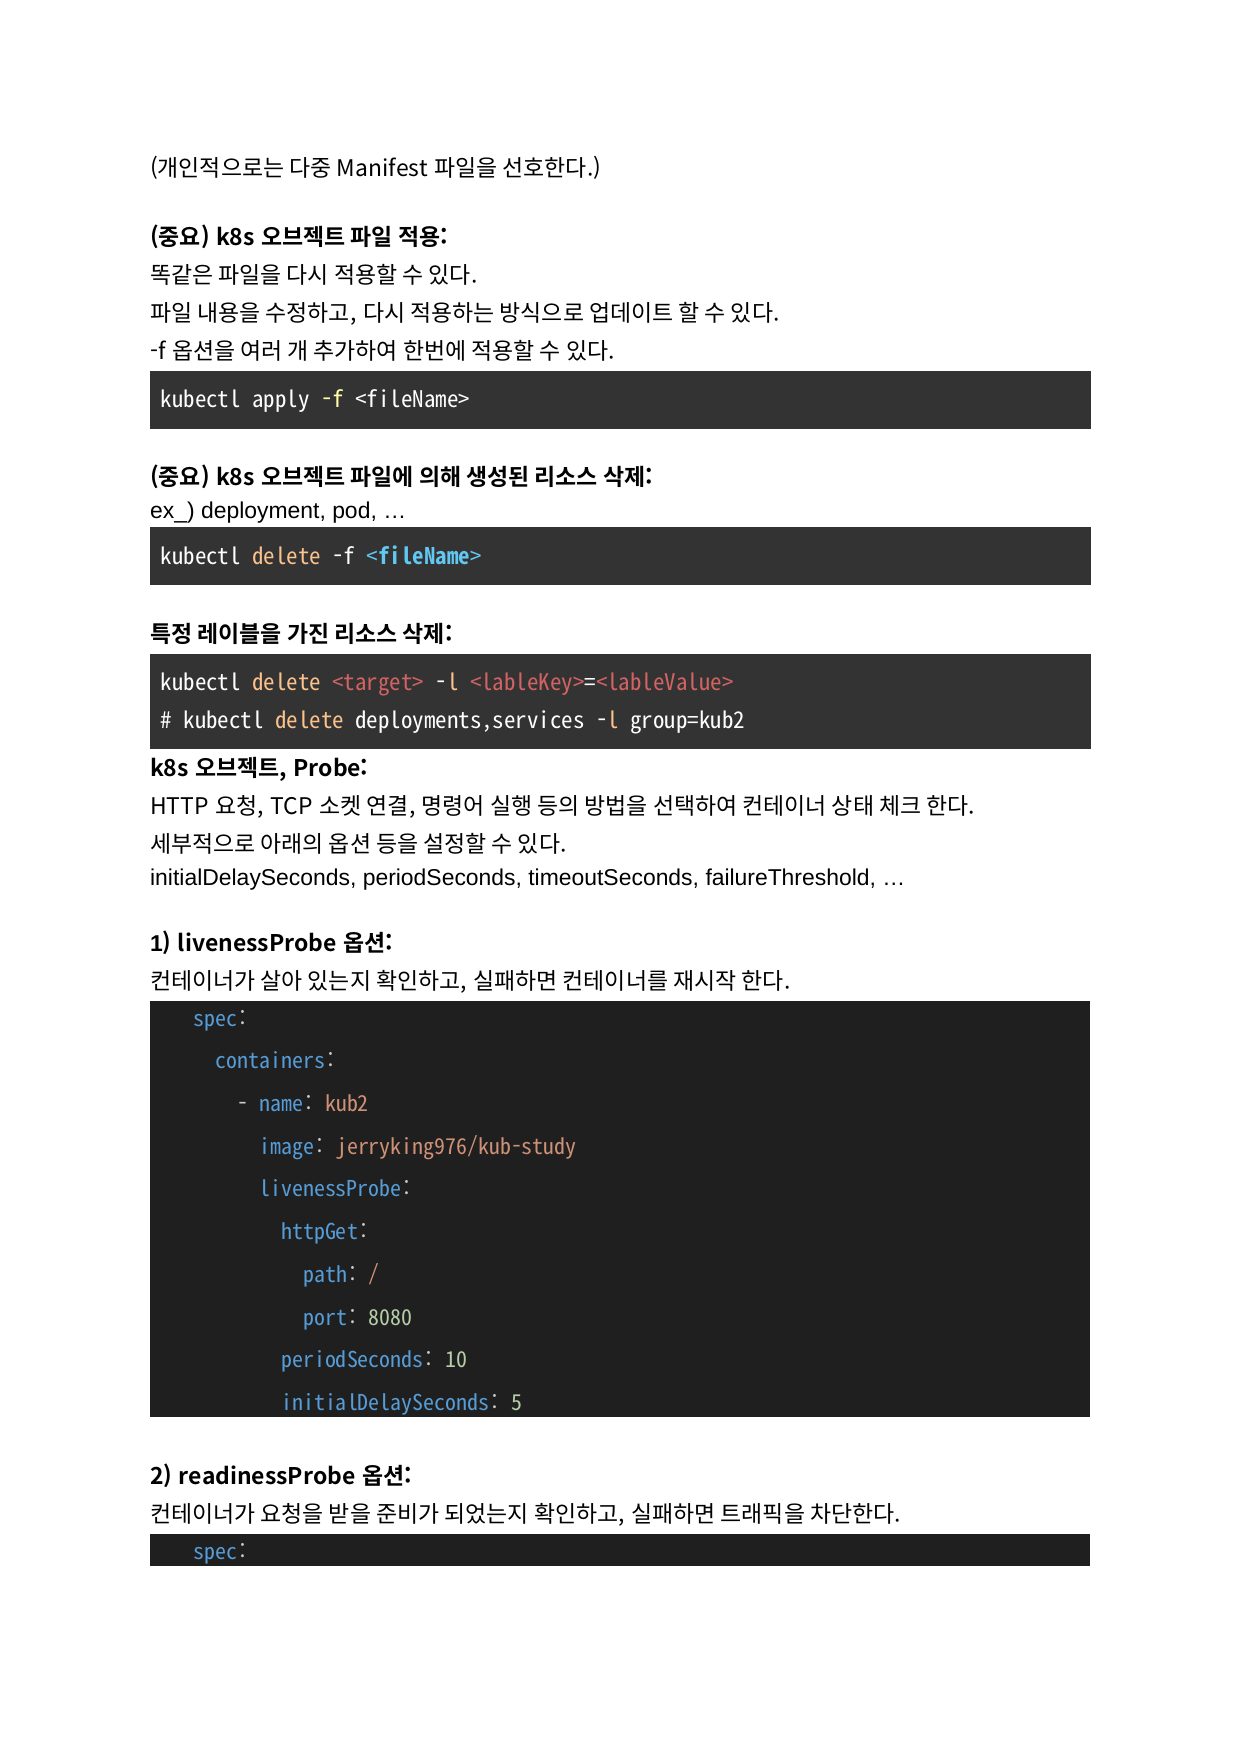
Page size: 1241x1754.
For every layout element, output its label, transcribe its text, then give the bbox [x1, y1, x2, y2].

text periodSeconds: 10 [150, 1342, 1090, 1374]
text ex_) deployment, pod, … [150, 497, 1090, 523]
text 특정 레이블을 가진 리소스 삭제: [150, 615, 1090, 649]
text k8s 오브젝트, Probe: [150, 749, 1090, 783]
text containers: [150, 1043, 1090, 1075]
text (중요) k8s 오브젝트 파일에 의해 생성된 리소스 삭제: [150, 459, 1090, 492]
text port: 8080 [150, 1299, 1090, 1331]
text spec: [150, 1001, 1090, 1032]
text (중요) k8s 오브젝트 파일 적용: [150, 218, 1090, 252]
text livenessProbe: [150, 1171, 1090, 1203]
text 컨테이너가 요청을 받을 준비가 되었는지 확인하고, 실패하면 트래픽을 차단한다. [150, 1496, 1090, 1529]
text initialDelaySeconds, periodSeconds, timeoutSeconds, failureThreshold, … [150, 864, 1090, 890]
text httpGet: [150, 1214, 1090, 1246]
text path: / [150, 1257, 1090, 1288]
text spec: [150, 1534, 1090, 1566]
text -f 옵션을 여러 개 추가하여 한번에 적용할 수 있다. [150, 333, 1090, 366]
text initialDelaySeconds: 5 [150, 1385, 1090, 1417]
text - name: kub2 [150, 1086, 1090, 1118]
text 1) livenessProbe 옵션: [150, 924, 1090, 958]
table_header kubectl delete -f <fileName> [150, 527, 1091, 585]
table_header kubectl delete <target> -l <lableKey>=<lableValue> # kubectl delete deployments,services -l group=kub2 [150, 654, 1091, 749]
text 똑같은 파일을 다시 적용할 수 있다. [150, 256, 1090, 290]
text 세부적으로 아래의 옵션 등을 설정할 수 있다. [150, 826, 1090, 859]
text 컨테이너가 살아 있는지 확인하고, 실패하면 컨테이너를 재시작 한다. [150, 962, 1090, 996]
text (개인적으로는 다중 Manifest 파일을 선호한다.) [150, 150, 1090, 183]
table_header kubectl apply -f <fileName> [150, 371, 1091, 429]
text HTTP 요청, TCP 소켓 연결, 명령어 실행 등의 방법을 선택하여 컨테이너 상태 체크 한다. [150, 788, 1090, 821]
text 파일 내용을 수정하고, 다시 적용하는 방식으로 업데이트 할 수 있다. [150, 294, 1090, 328]
text 2) readinessProbe 옵션: [150, 1458, 1090, 1491]
text image: jerryking976/kub-study [150, 1129, 1090, 1160]
